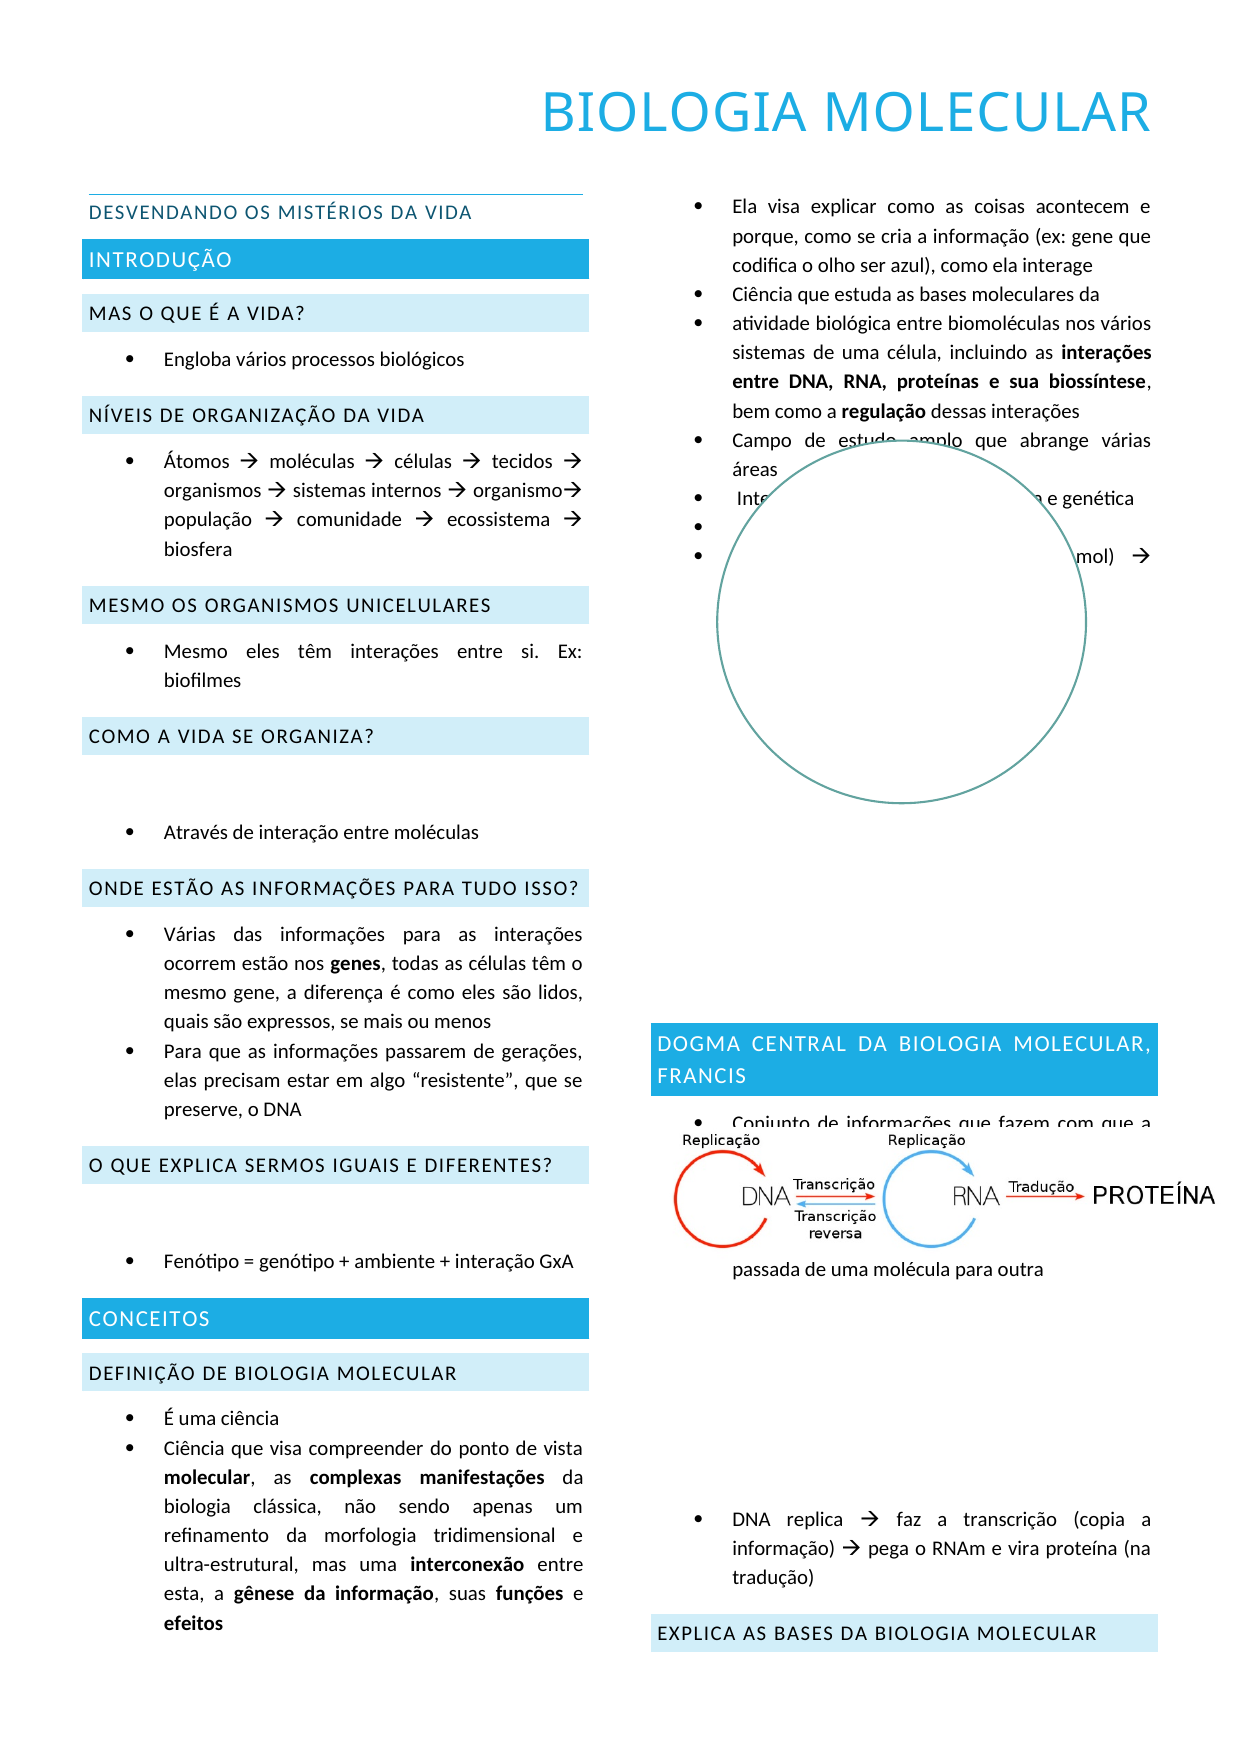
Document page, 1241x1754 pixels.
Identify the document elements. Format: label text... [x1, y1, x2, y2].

subtitle dogma central da biologia molecular, FRancis [657, 1029, 1152, 1089]
list Função (genética ) genes (bio mol) proteínas (bioquímica) [1070, 544, 1152, 598]
subtitle o que explica sermos iguais e diferentes? [89, 1153, 583, 1178]
subtitle introdução [89, 245, 583, 273]
list Engloba vários processos biológicos [126, 346, 583, 372]
subtitle MAs o que é a vida? [89, 300, 583, 326]
list Fenótipo = genótipo + ambiente + interação GxA [126, 1248, 583, 1274]
list DNA replica faz a transcrição (copia a informação) pega o RNAm e vira proteína (na tradução) [694, 1506, 1152, 1590]
list Átomos moléculas células tecidos organismos sistemas internos organismo população comunidade ecossistema biosfera [126, 448, 583, 561]
subtitle conceitos [89, 1305, 583, 1333]
list Ciência que estuda as bases moleculares da [694, 281, 1152, 307]
list Ela visa explicar como as coisas acontecem e porque, como se cria a informação (ex: gene que codifica o olho ser azul), como ela interage [694, 194, 1152, 277]
picture [662, 1127, 1241, 1262]
list atividade biológica entre biomoléculas nos vários sistemas de uma célula, incluindo as interações entre DNA, RNA, proteínas e sua biossíntese, bem como a regulação dessas interações [694, 310, 1152, 423]
subtitle como a vida se organiza? [89, 723, 583, 749]
subtitle desvendando os mistérios da vida [89, 195, 583, 225]
subtitle níveis de organização da vida [89, 403, 583, 428]
list Mesmo eles têm interações entre si. Ex: biofilmes [126, 638, 583, 692]
subtitle explica as bases da biologia molecular [657, 1621, 1152, 1646]
list Campo de estudo amplo que abrange várias áreas [694, 427, 1152, 482]
subtitle definição de biologia molecular [89, 1360, 583, 1385]
subtitle mesmo os organismos unicelulares [89, 592, 583, 617]
list Ciência que visa compreender do ponto de vista molecular, as complexas manifestações da biologia clássica, não sendo apenas um refinamento da morfologia tridimensional e ultra-estrutural, mas uma interconexão entre esta, a gênese da informação, suas funções e efeitos [126, 1435, 583, 1635]
list As setas são os meios de como uma informação é passada de uma molécula para outra [694, 1262, 1152, 1281]
list É uma ciência [126, 1406, 583, 1431]
list Conjunto de informações que fazem com que a gente entenda [694, 1110, 1152, 1127]
list Várias das informações para as interações ocorrem estão nos genes, todas as células têm o mesmo gene, a diferença é como eles são lidos, quais são expressos, se mais ou menos [126, 921, 583, 1034]
list Através de interação entre moléculas [126, 819, 583, 844]
list Interconexão direta com bioquímica e genética [1026, 485, 1152, 511]
list Para que as informações passarem de gerações, elas precisam estar em algo “resistente”, que se preserve, o DNA [126, 1038, 583, 1122]
subtitle onde estão as informações para tudo isso? [89, 875, 583, 901]
